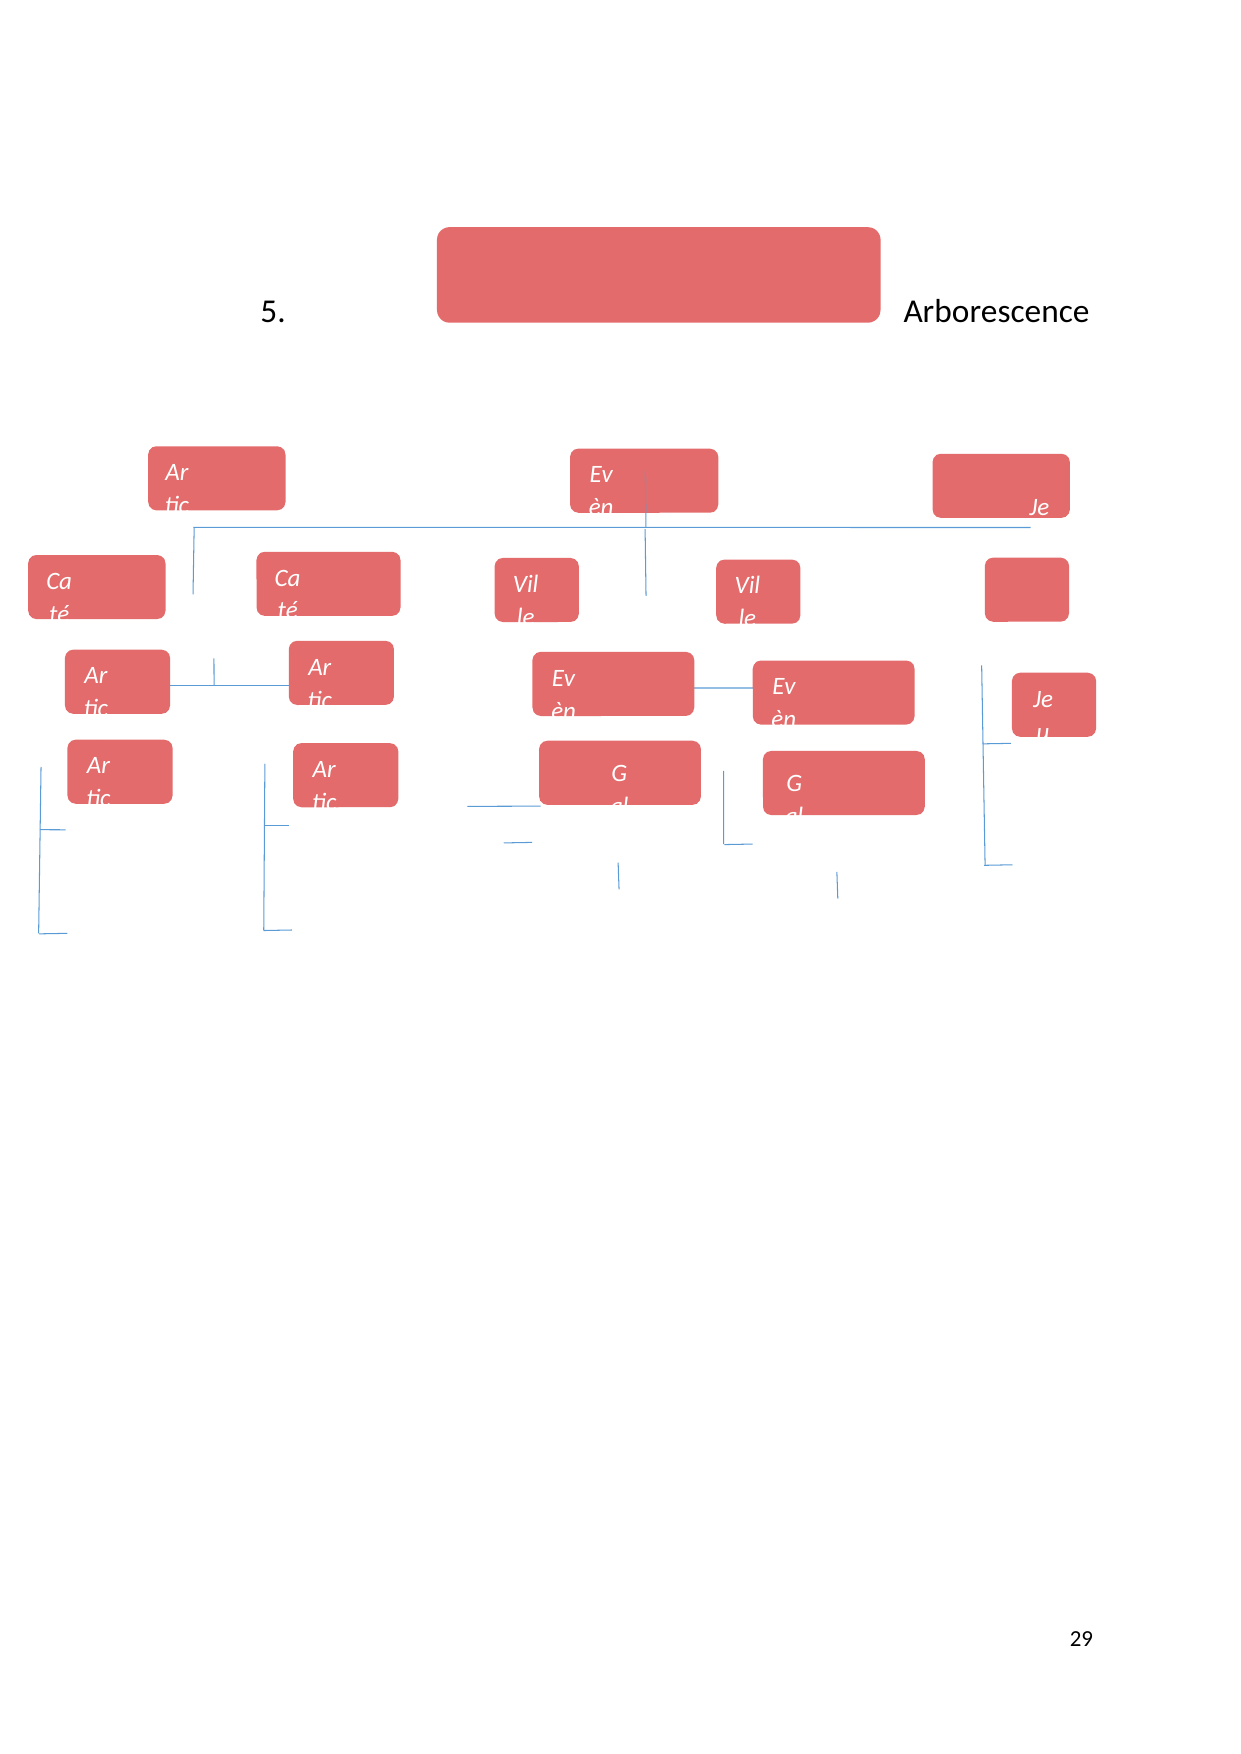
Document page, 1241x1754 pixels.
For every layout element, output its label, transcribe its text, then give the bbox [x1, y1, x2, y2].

list Arborescence [260, 290, 1093, 330]
